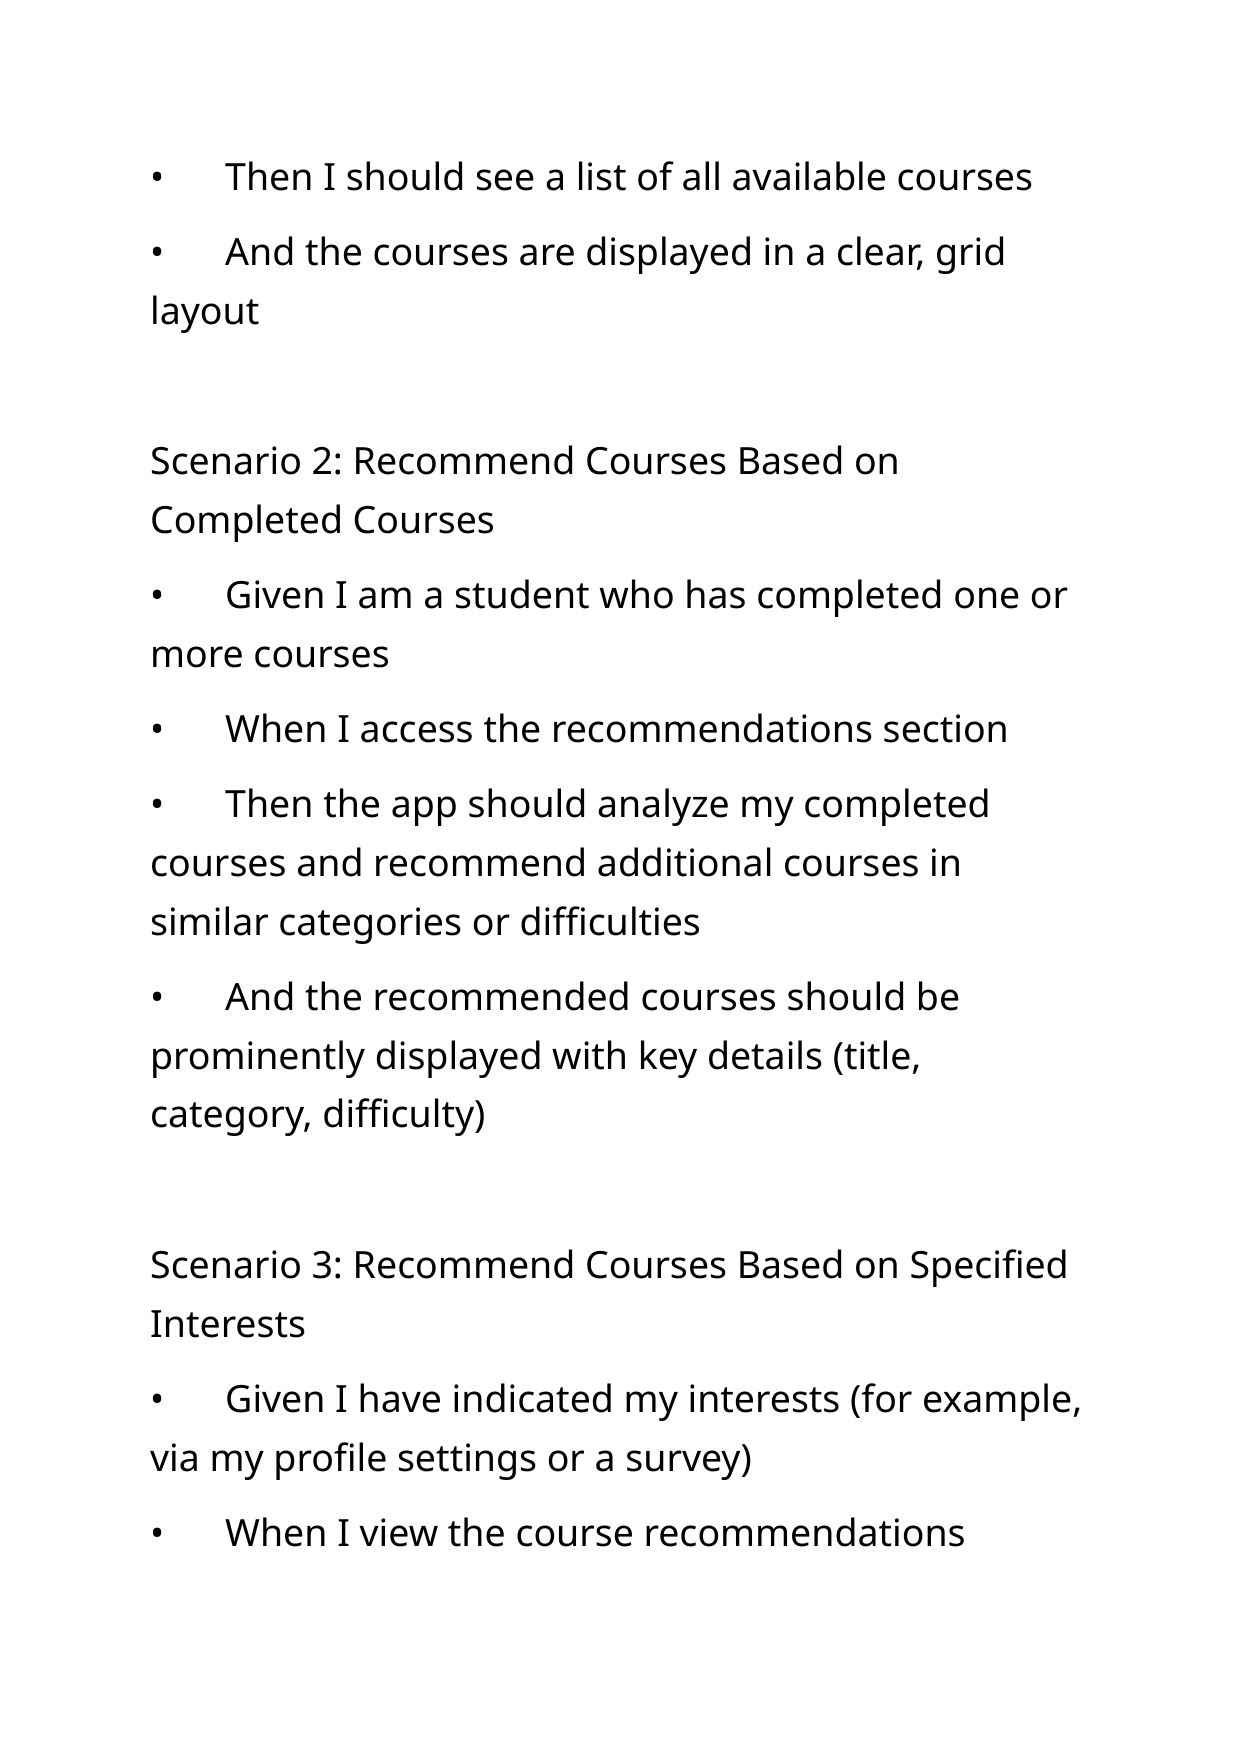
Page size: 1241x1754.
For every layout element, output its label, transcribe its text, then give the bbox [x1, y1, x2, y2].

text • When I access the recommendations section [150, 702, 1090, 753]
text • Given I have indicated my interests (for example, via my profile settings or a survey) [150, 1372, 1090, 1482]
text • When I view the course recommendations [150, 1506, 1090, 1557]
text • And the recommended courses should be prominently displayed with key details (title, category, difficulty) [150, 970, 1090, 1139]
text • And the courses are displayed in a clear, grid layout [150, 225, 1090, 335]
text • Then the app should analyze my completed courses and recommend additional courses in similar categories or difficulties [150, 778, 1090, 946]
text Scenario 3: Recommend Courses Based on Specified Interests [150, 1238, 1090, 1348]
text • Then I should see a list of all available courses [150, 150, 1090, 201]
text • Given I am a student who has completed one or more courses [150, 568, 1090, 678]
text Scenario 2: Recommend Courses Based on Completed Courses [150, 434, 1090, 544]
